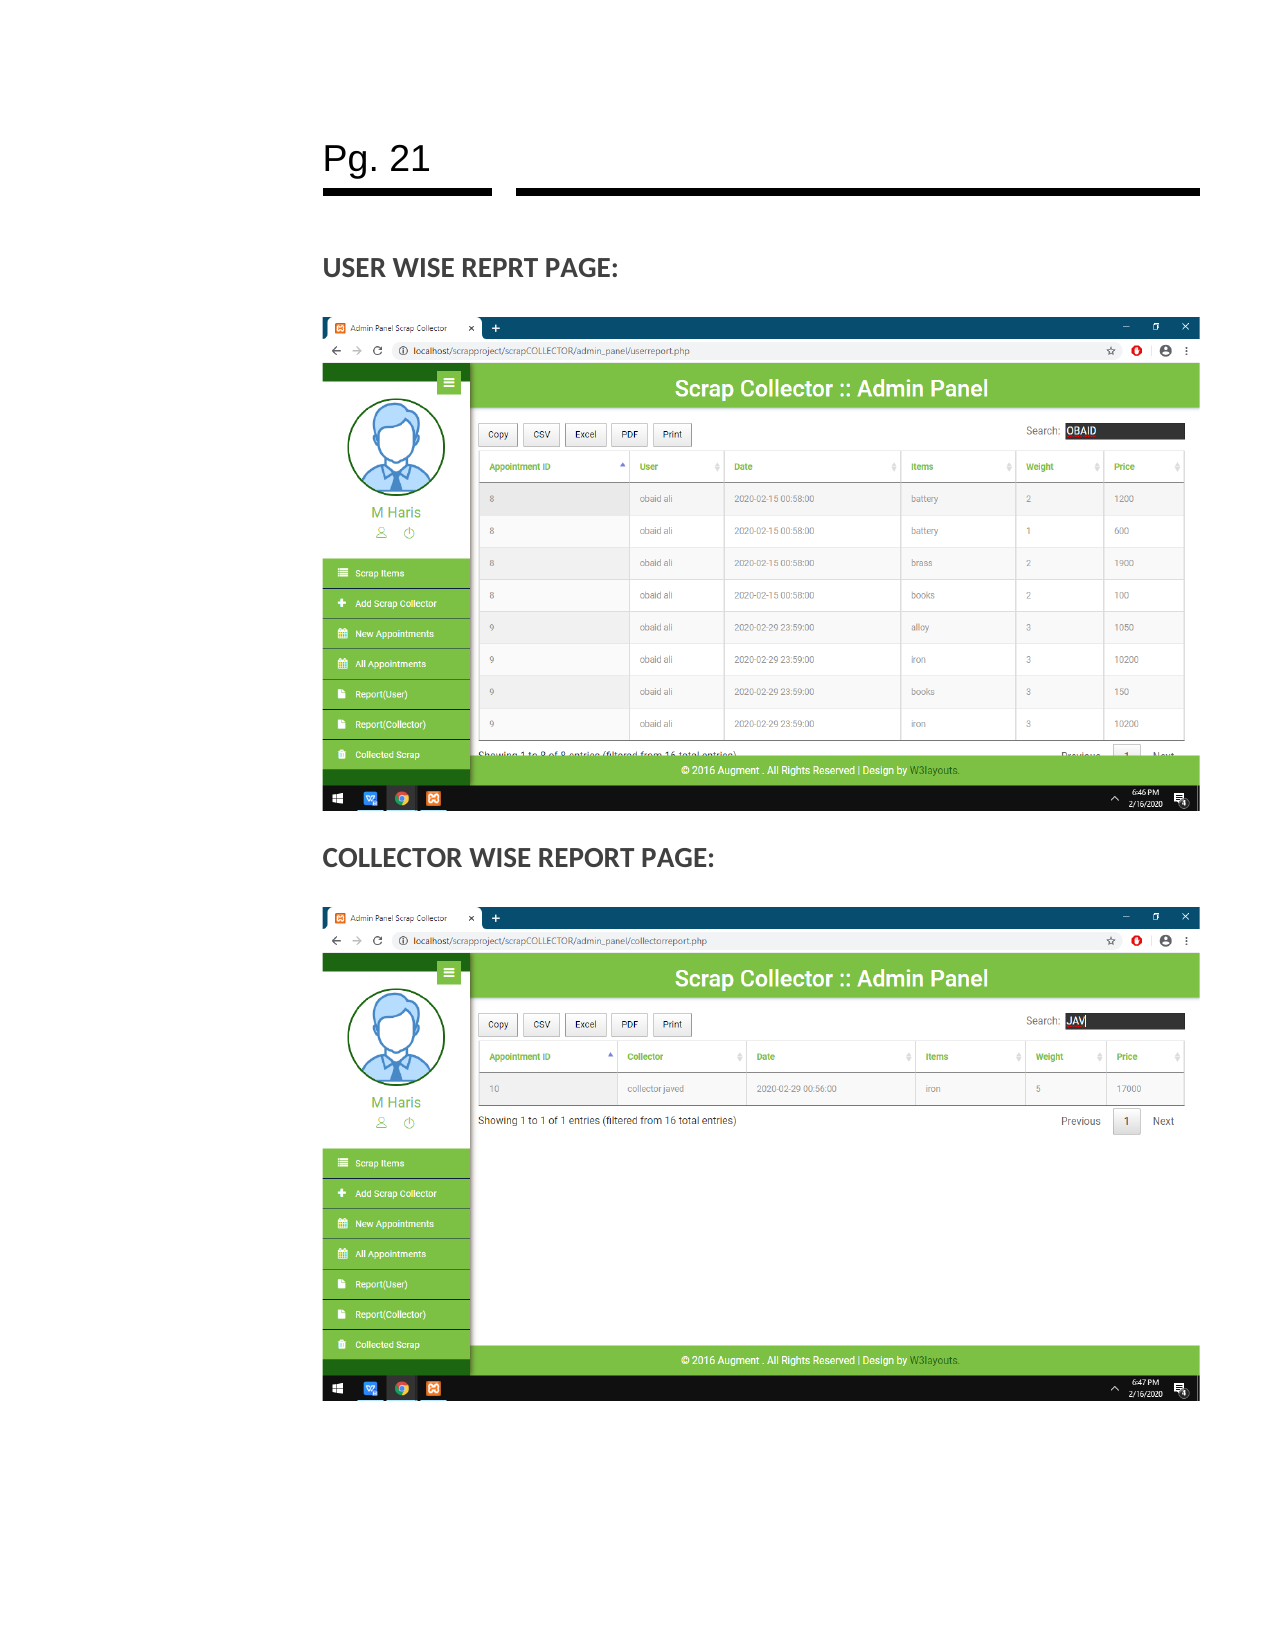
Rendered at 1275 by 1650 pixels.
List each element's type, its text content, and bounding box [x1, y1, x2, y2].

text USER WISE REPRT PAGE: [322, 249, 1200, 284]
text COLLECTOR WISE REPORT PAGE: [322, 839, 1200, 874]
picture [322, 907, 1200, 1401]
picture [322, 317, 1200, 811]
